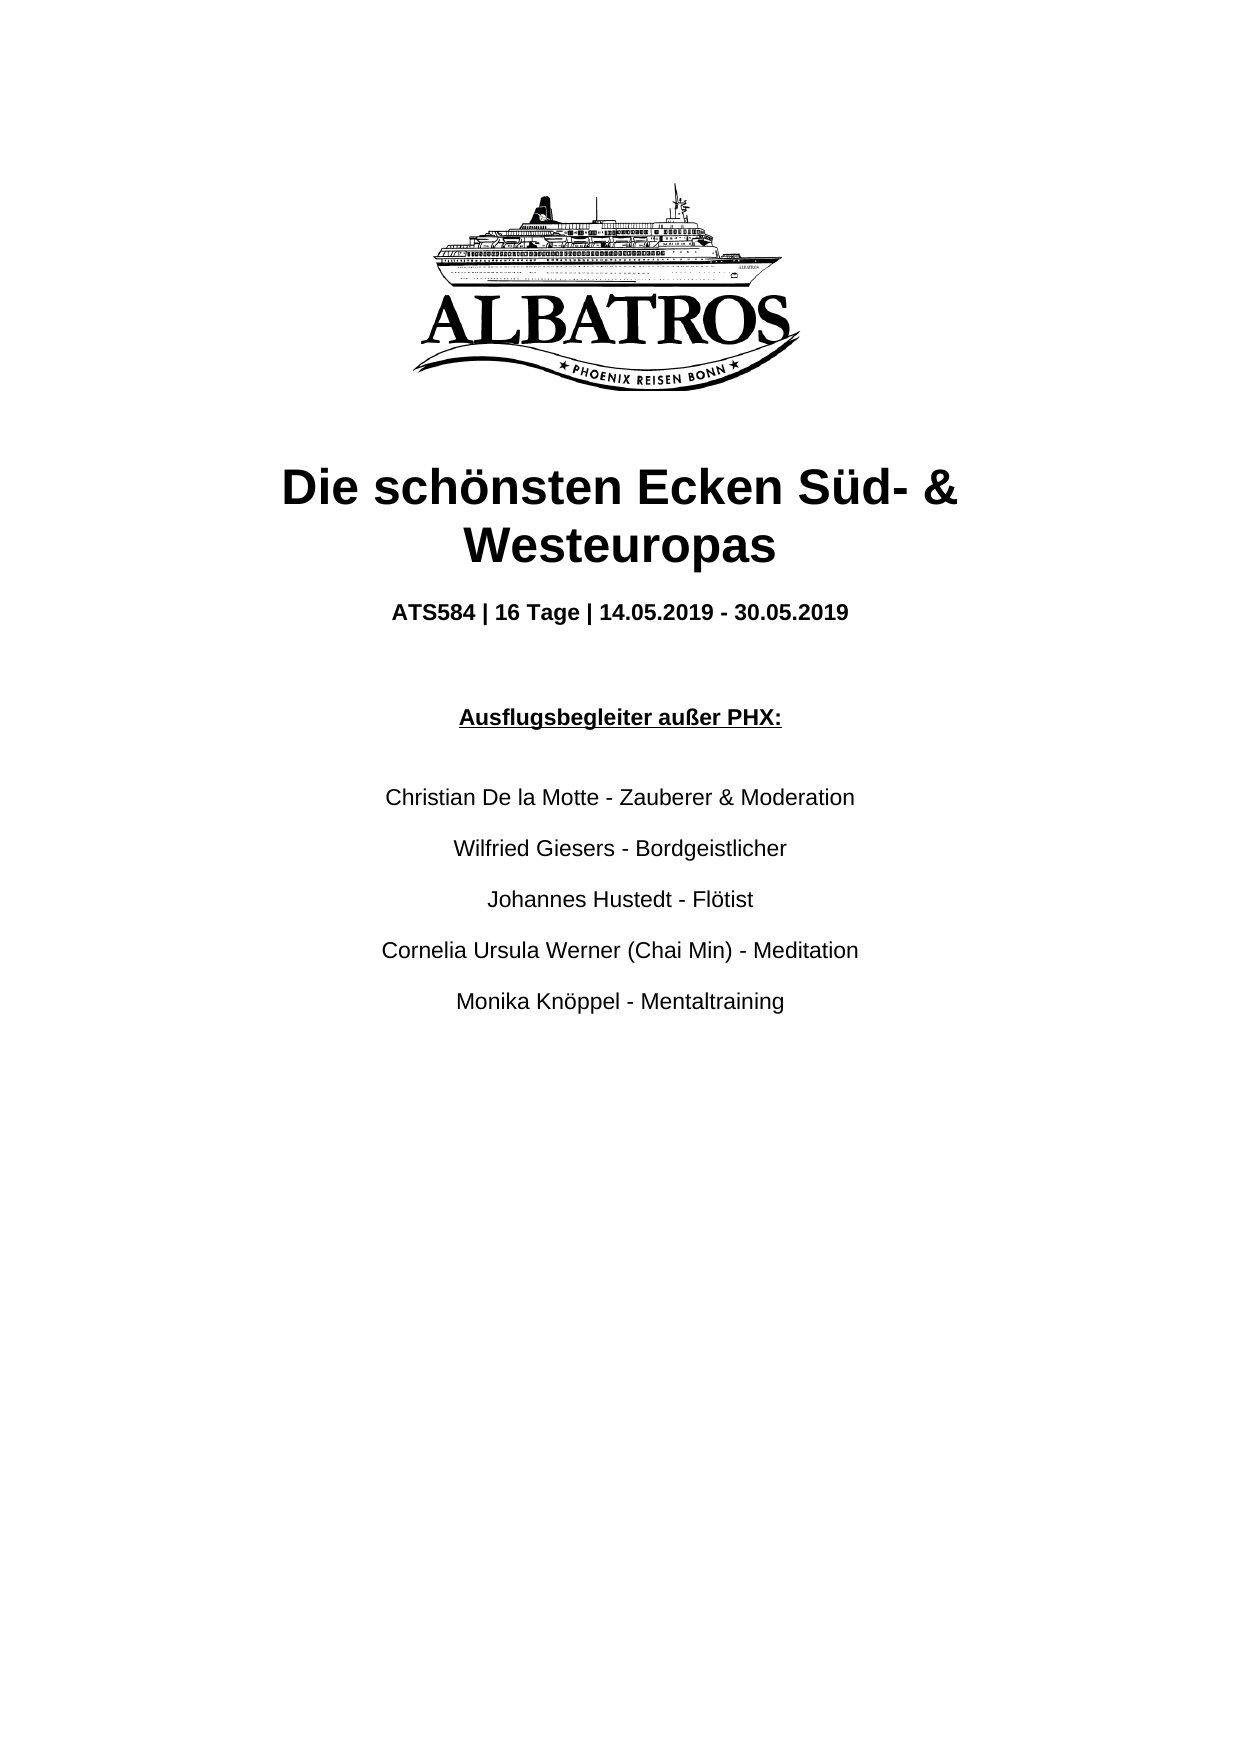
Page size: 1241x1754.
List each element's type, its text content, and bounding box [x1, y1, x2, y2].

text Wilfried Giesers - Bordgeistlicher [148, 834, 1093, 861]
text ATS584 | 16 Tage | 14.05.2019 - 30.05.2019 [148, 599, 1093, 625]
text Cornelia Ursula Werner (Chai Min) - Meditation [148, 937, 1093, 963]
text Monika Knöppel - Mentaltraining [148, 988, 1093, 1014]
title Die schönsten Ecken Süd- & Westeuropas [148, 458, 1093, 573]
picture [412, 183, 800, 390]
subtitle Ausflugsbegleiter außer PHX: [148, 704, 1093, 731]
text Christian De la Motte - Zauberer & Moderation [148, 783, 1093, 810]
text Johannes Hustedt - Flötist [148, 886, 1093, 912]
